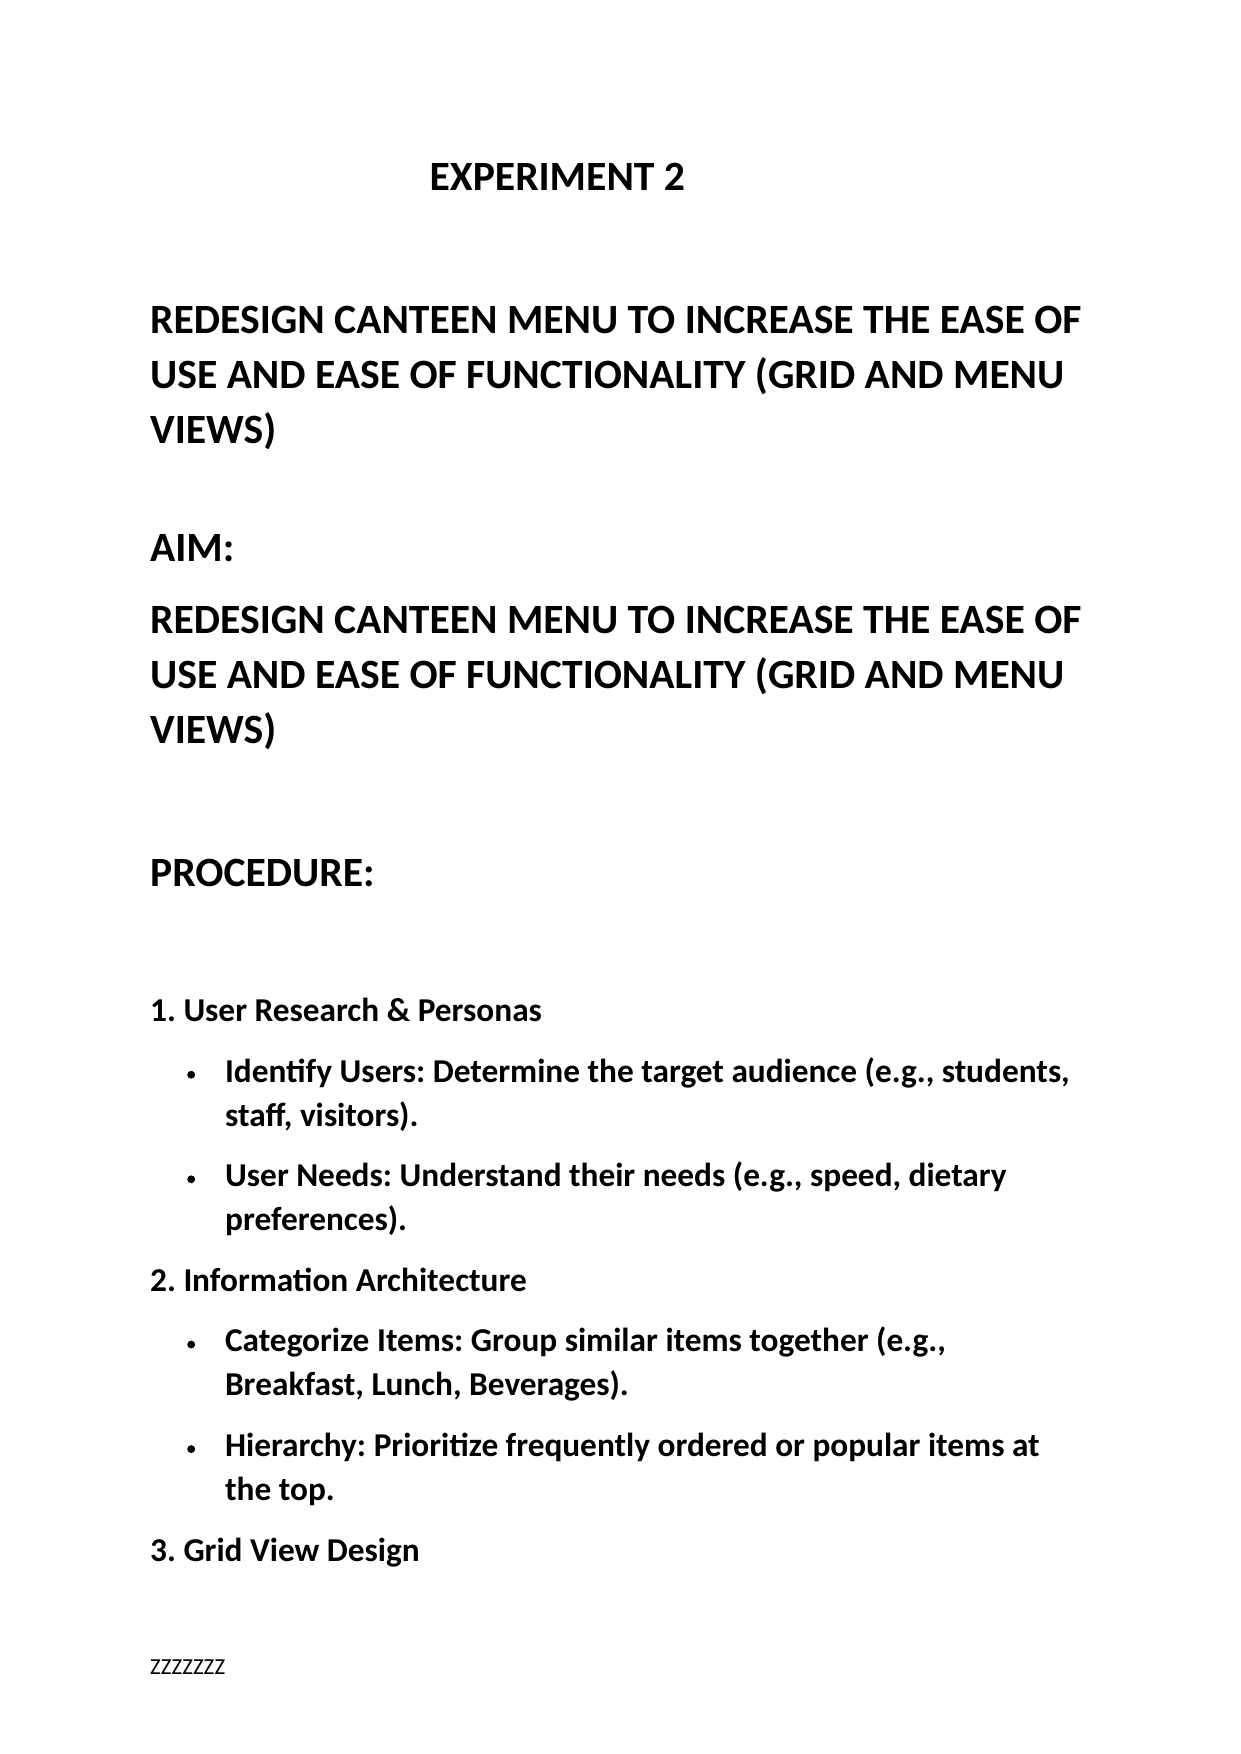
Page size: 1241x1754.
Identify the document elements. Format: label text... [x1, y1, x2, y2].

list User Needs: Understand their needs (e.g., speed, dietary preferences). [187, 1154, 1090, 1239]
text 2. Information Architecture [150, 1259, 1090, 1299]
text PROCEDURE: [150, 846, 1090, 897]
text REDESIGN CANTEEN MENU TO INCREASE THE EASE OF USE AND EASE OF FUNCTIONALITY (GRID AND MENU VIEWS) [150, 293, 1090, 454]
text 1. User Research & Personas [150, 989, 1090, 1030]
text AIM: [150, 521, 1090, 572]
list Identify Users: Determine the target audience (e.g., students, staff, visitors). [187, 1049, 1090, 1134]
text EXPERIMENT 2 [150, 150, 1090, 201]
text 3. Grid View Design [150, 1528, 1090, 1569]
list Hierarchy: Prioritize frequently ordered or popular items at the top. [187, 1424, 1090, 1509]
text REDESIGN CANTEEN MENU TO INCREASE THE EASE OF USE AND EASE OF FUNCTIONALITY (GRID AND MENU VIEWS) [150, 593, 1090, 753]
list Categorize Items: Group similar items together (e.g., Breakfast, Lunch, Beverages). [187, 1319, 1090, 1404]
